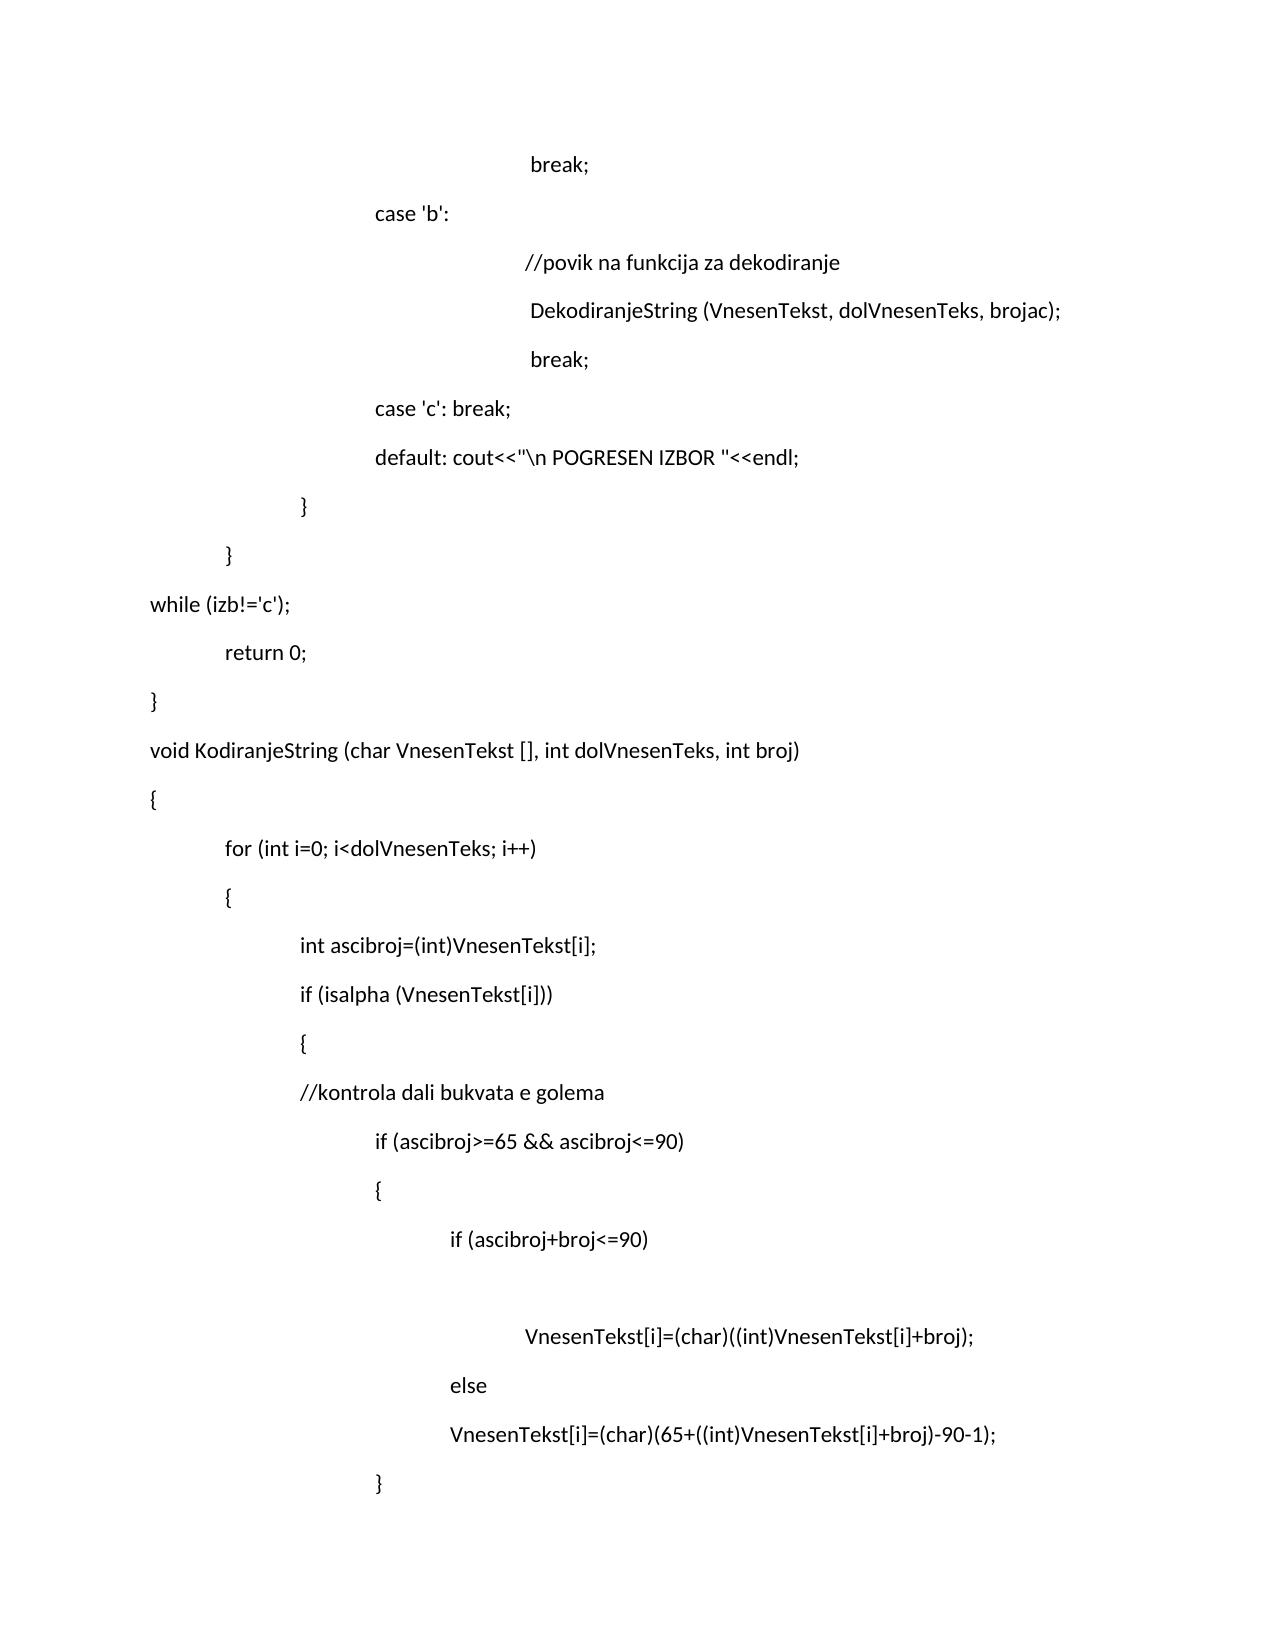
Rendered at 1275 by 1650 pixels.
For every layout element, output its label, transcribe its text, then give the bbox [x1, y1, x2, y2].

text case 'c': break; [150, 394, 1125, 422]
text { [150, 785, 1125, 813]
text if (ascibroj+broj<=90) [150, 1225, 1125, 1253]
text if (ascibroj>=65 && ascibroj<=90) [150, 1127, 1125, 1155]
text DekodiranjeString (VnesenTekst, dolVnesenTeks, brojac); [150, 297, 1125, 324]
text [150, 1322, 1125, 1351]
text { [150, 1029, 1125, 1057]
text break; [150, 150, 1125, 178]
text if (isalpha (VnesenTekst[i])) [150, 981, 1125, 1008]
text { [150, 1176, 1125, 1204]
text return 0; [150, 638, 1125, 667]
text //kontrola dali bukvata e golema [150, 1078, 1125, 1106]
text } [150, 541, 1125, 569]
text } [150, 687, 1125, 715]
text while (izb!='c'); [150, 590, 1125, 618]
text void KodiranjeString (char VnesenTekst [], int dolVnesenTeks, int broj) [150, 736, 1125, 764]
text else [150, 1371, 1125, 1399]
text //povik na funkcija za dekodiranje [150, 248, 1125, 276]
text } [150, 1469, 1125, 1497]
text default: cout<<"\n POGRESEN IZBOR "<<endl; [150, 443, 1125, 471]
text for (int i=0; i<dolVnesenTeks; i++) [150, 834, 1125, 862]
text break; [150, 345, 1125, 373]
text int ascibroj=(int)VnesenTekst[i]; [150, 932, 1125, 960]
text VnesenTekst[i]=(char)(65+((int)VnesenTekst[i]+broj)-90-1); [150, 1420, 1125, 1448]
text { [150, 883, 1125, 911]
text case 'b': [150, 199, 1125, 227]
text } [150, 492, 1125, 520]
